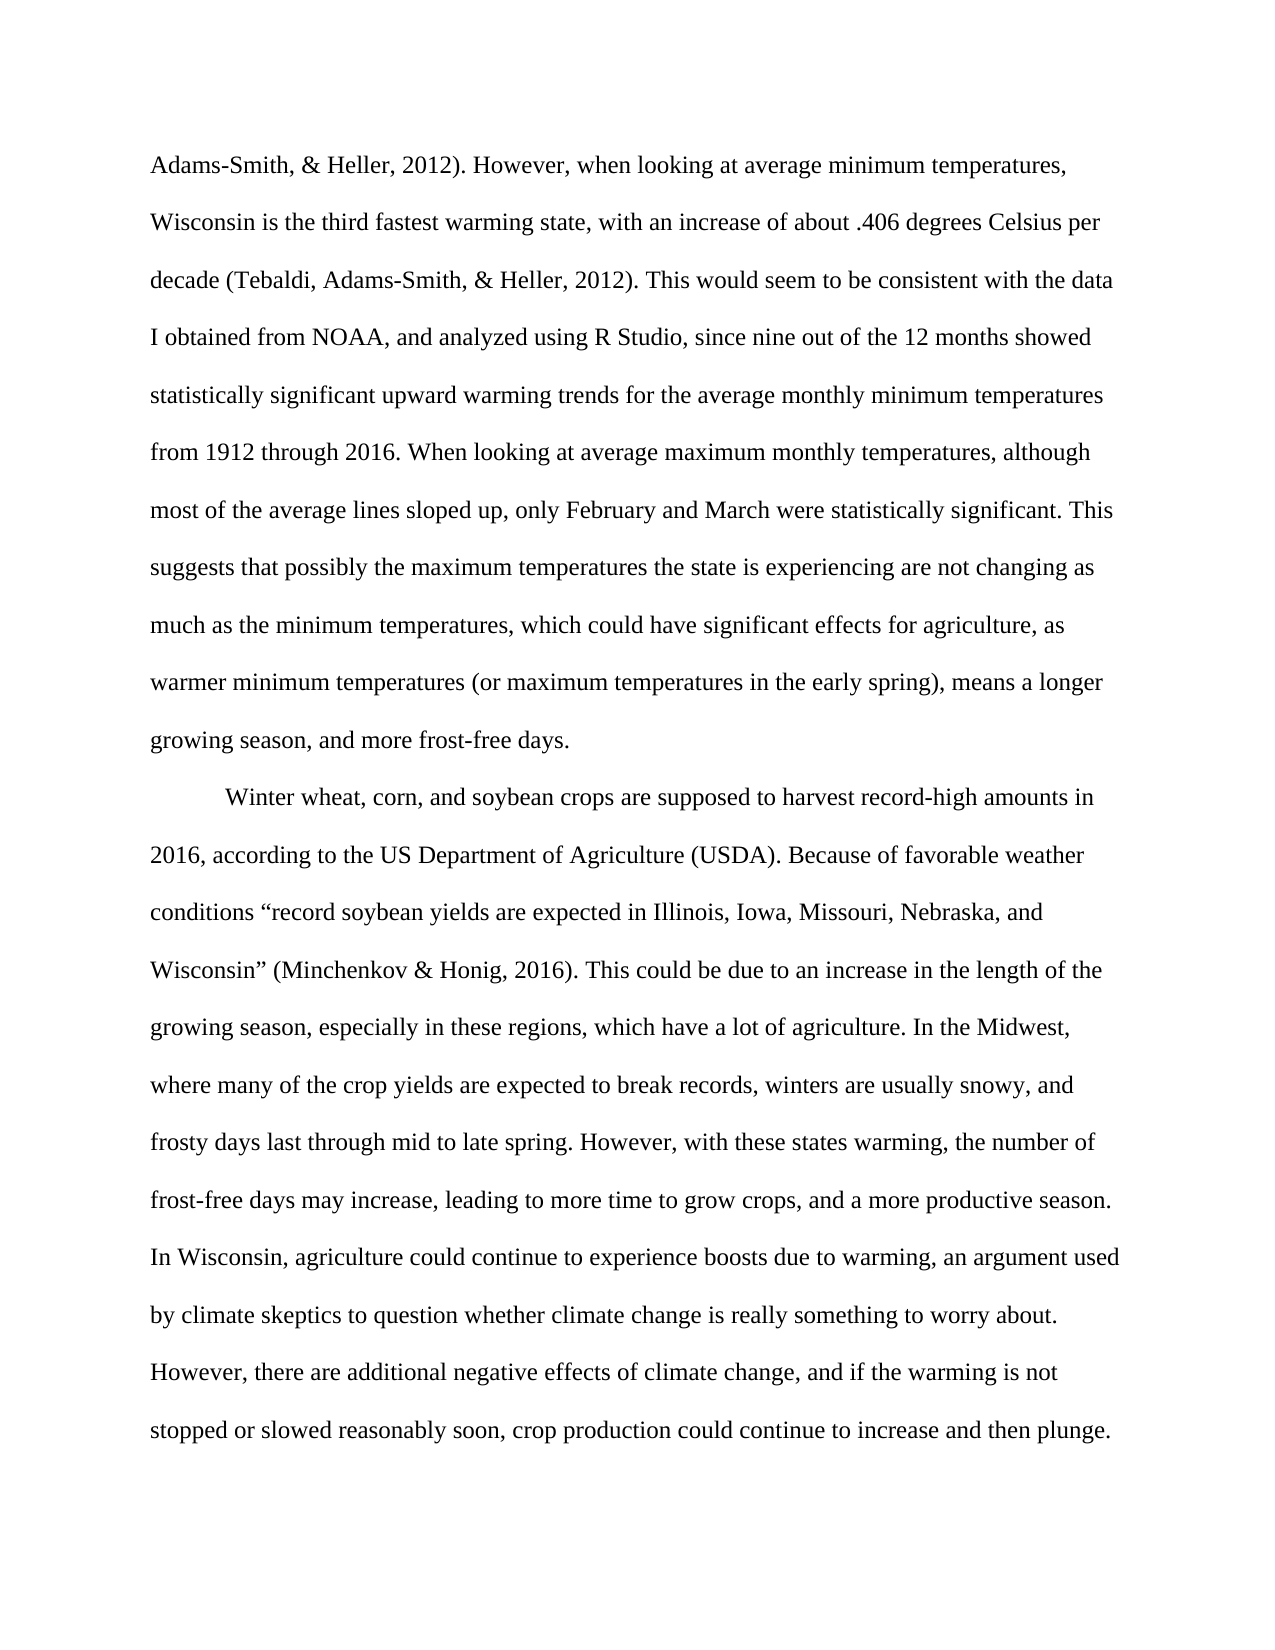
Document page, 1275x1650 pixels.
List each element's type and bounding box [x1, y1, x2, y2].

text [150, 150, 1125, 754]
text [150, 782, 1125, 1444]
